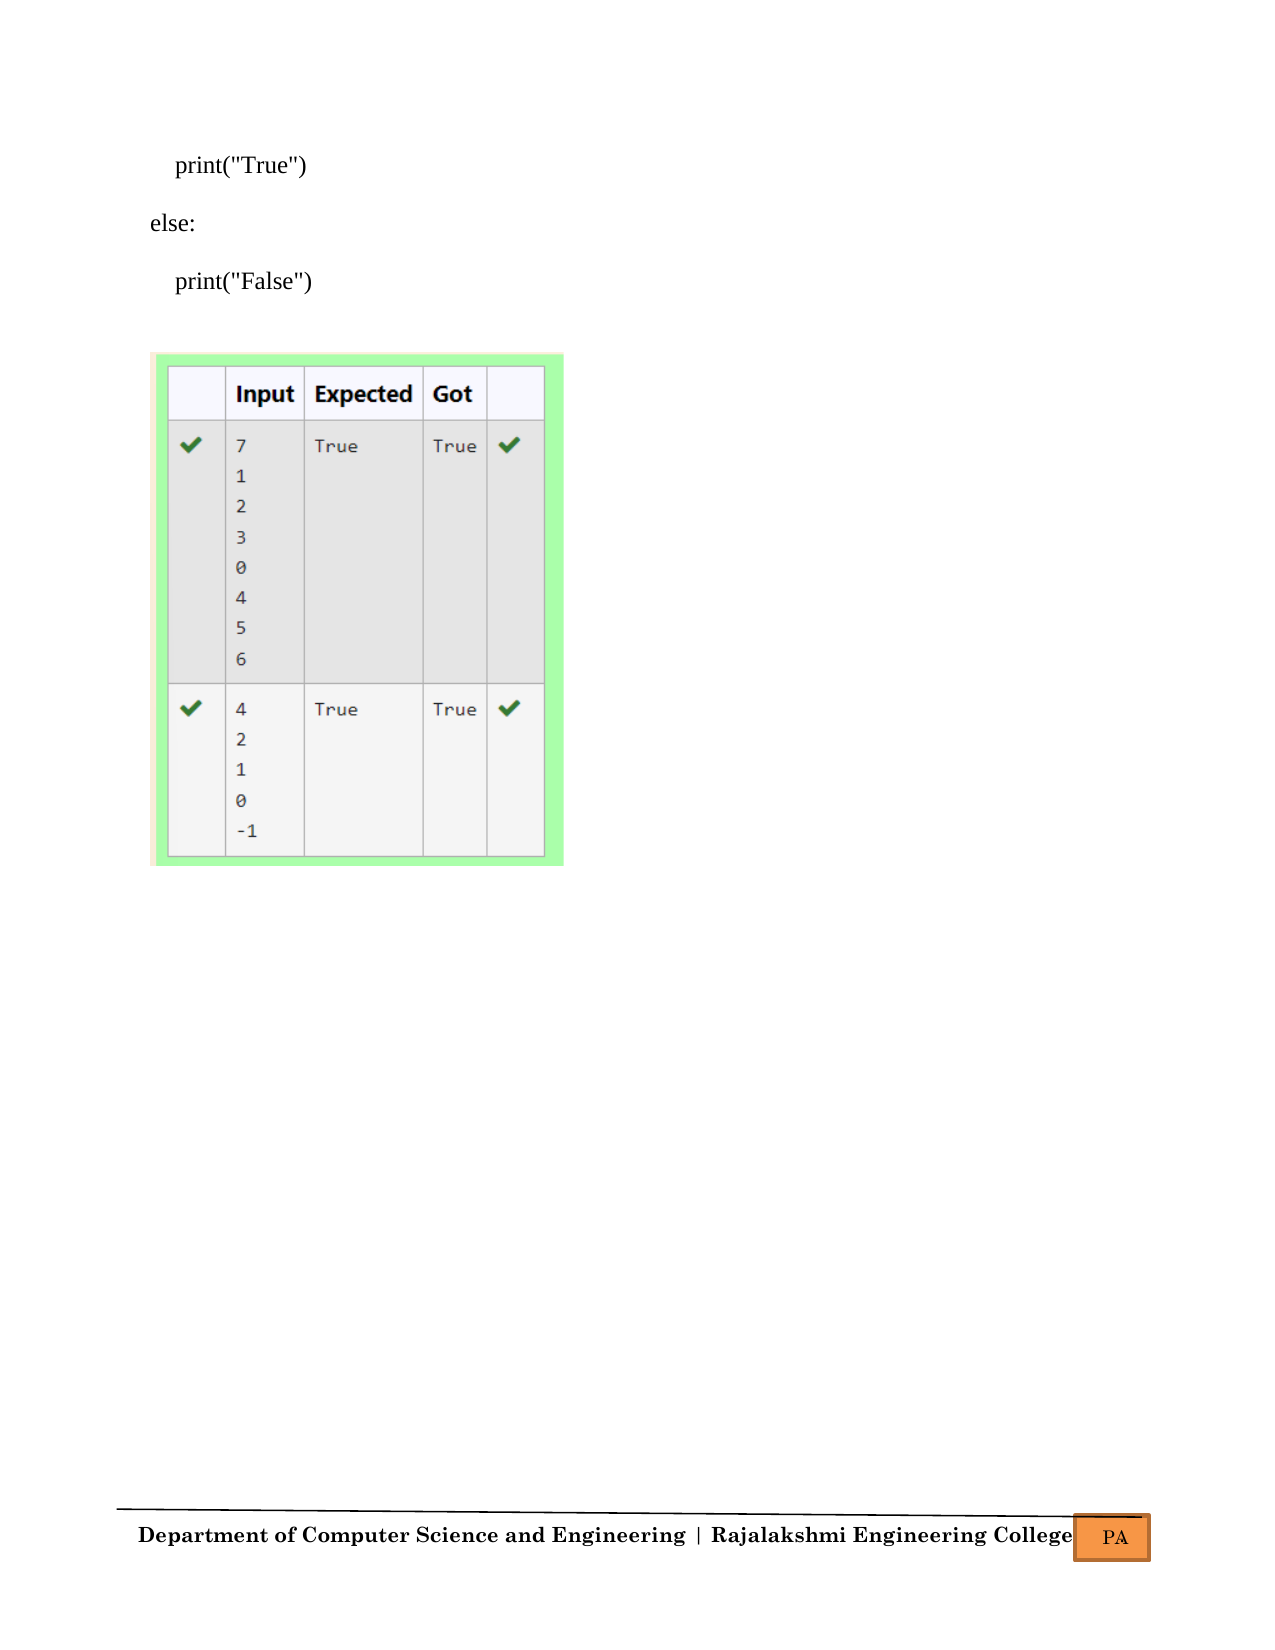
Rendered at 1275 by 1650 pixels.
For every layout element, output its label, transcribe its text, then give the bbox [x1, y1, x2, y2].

text else: [150, 208, 1125, 237]
text print("False") [150, 266, 1125, 294]
picture [150, 352, 564, 866]
text print("True") [150, 150, 1125, 179]
